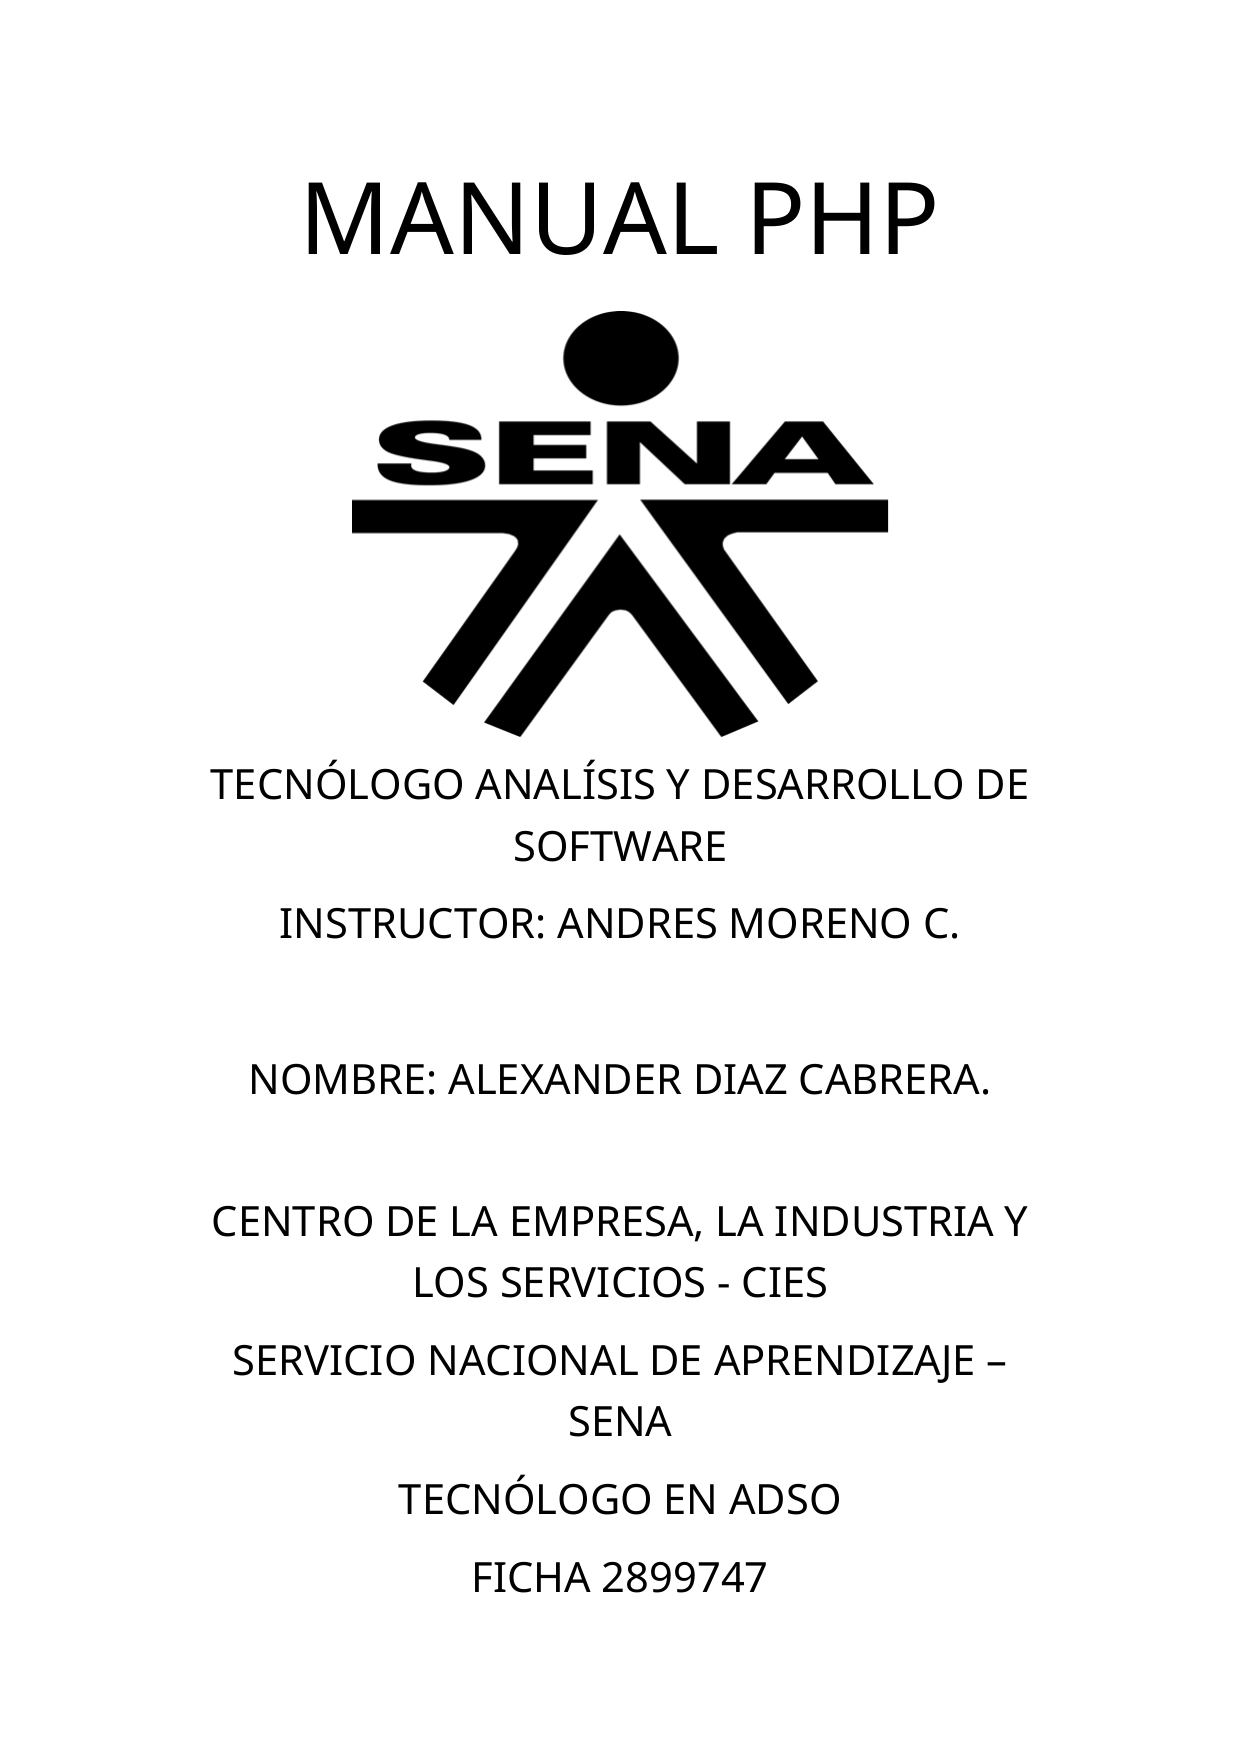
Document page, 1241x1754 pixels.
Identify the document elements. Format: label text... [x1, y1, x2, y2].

text TECNÓLOGO ANALÍSIS Y DESARROLLO DE SOFTWARE [177, 755, 1063, 873]
text NOMBRE: ALEXANDER DIAZ CABRERA. [177, 1050, 1063, 1107]
text SERVICIO NACIONAL DE APRENDIZAJE – SENA [177, 1331, 1063, 1448]
text TECNÓLOGO EN ADSO [177, 1470, 1063, 1526]
text CENTRO DE LA EMPRESA, LA INDUSTRIA Y LOS SERVICIOS - CIES [177, 1191, 1063, 1309]
picture [352, 311, 889, 737]
text INSTRUCTOR: ANDRES MORENO C. [177, 894, 1063, 951]
text FICHA 2899747 [177, 1548, 1063, 1604]
text MANUAL PHP [177, 148, 1063, 284]
